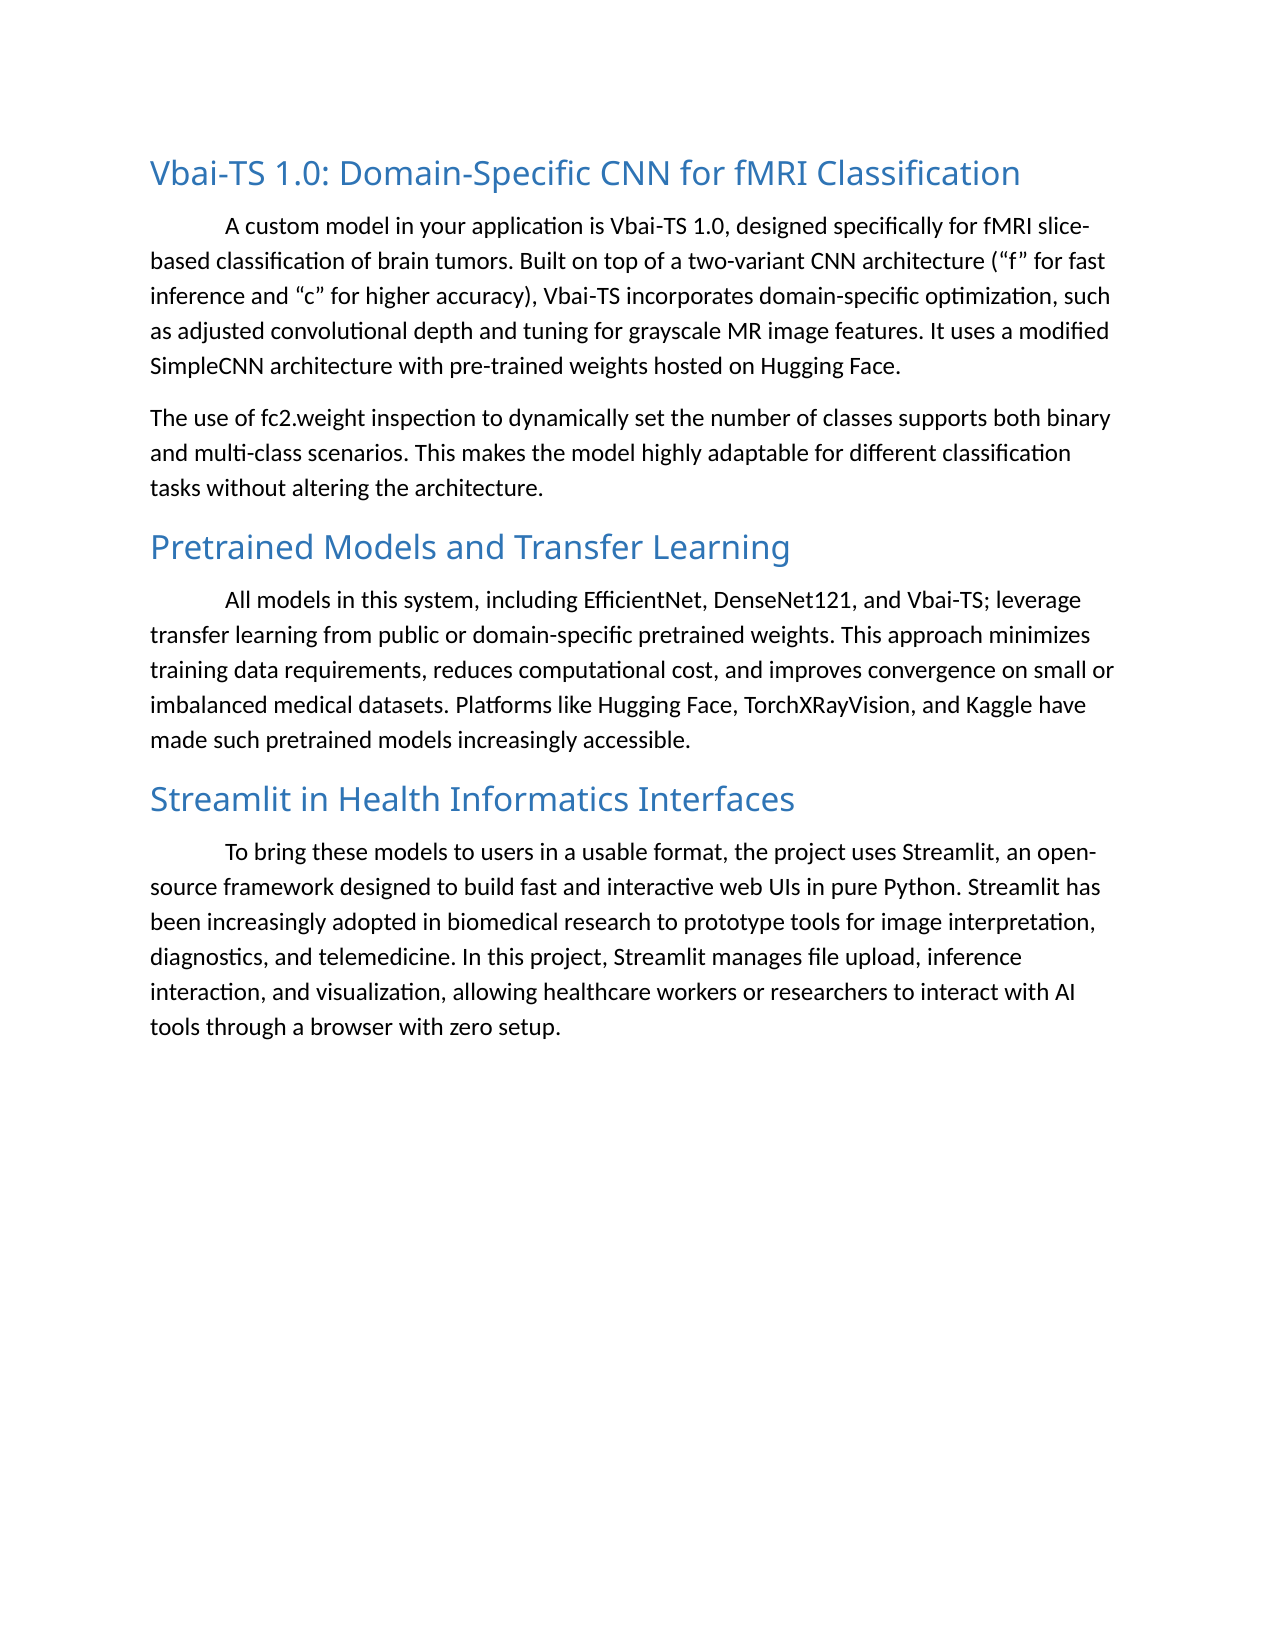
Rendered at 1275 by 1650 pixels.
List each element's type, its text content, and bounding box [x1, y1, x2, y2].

text A custom model in your application is Vbai-TS 1.0, designed specifically for fMRI slice-based classification of brain tumors. Built on top of a two-variant CNN architecture (“f” for fast inference and “c” for higher accuracy), Vbai-TS incorporates domain-specific optimization, such as adjusted convolutional depth and tuning for grayscale MR image features. It uses a modified SimpleCNN architecture with pre-trained weights hosted on Hugging Face. [150, 211, 1125, 381]
text The use of fc2.weight inspection to dynamically set the number of classes supports both binary and multi-class scenarios. This makes the model highly adaptable for different classification tasks without altering the architecture. [150, 402, 1125, 503]
subtitle Vbai-TS 1.0: Domain-Specific CNN for fMRI Classification [150, 150, 1125, 195]
text To bring these models to users in a usable format, the project uses Streamlit, an open-source framework designed to build fast and interactive web UIs in pure Python. Streamlit has been increasingly adopted in biomedical research to prototype tools for image interpretation, diagnostics, and telemedicine. In this project, Streamlit manages file upload, inference interaction, and visualization, allowing healthcare workers or researchers to interact with AI tools through a browser with zero setup. [150, 837, 1125, 1042]
text All models in this system, including EfficientNet, DenseNet121, and Vbai-TS; leverage transfer learning from public or domain-specific pretrained weights. This approach minimizes training data requirements, reduces computational cost, and improves convergence on small or imbalanced medical datasets. Platforms like Hugging Face, TorchXRayVision, and Kaggle have made such pretrained models increasingly accessible. [150, 584, 1125, 755]
subtitle Pretrained Models and Transfer Learning [150, 524, 1125, 569]
subtitle Streamlit in Health Informatics Interfaces [150, 776, 1125, 821]
